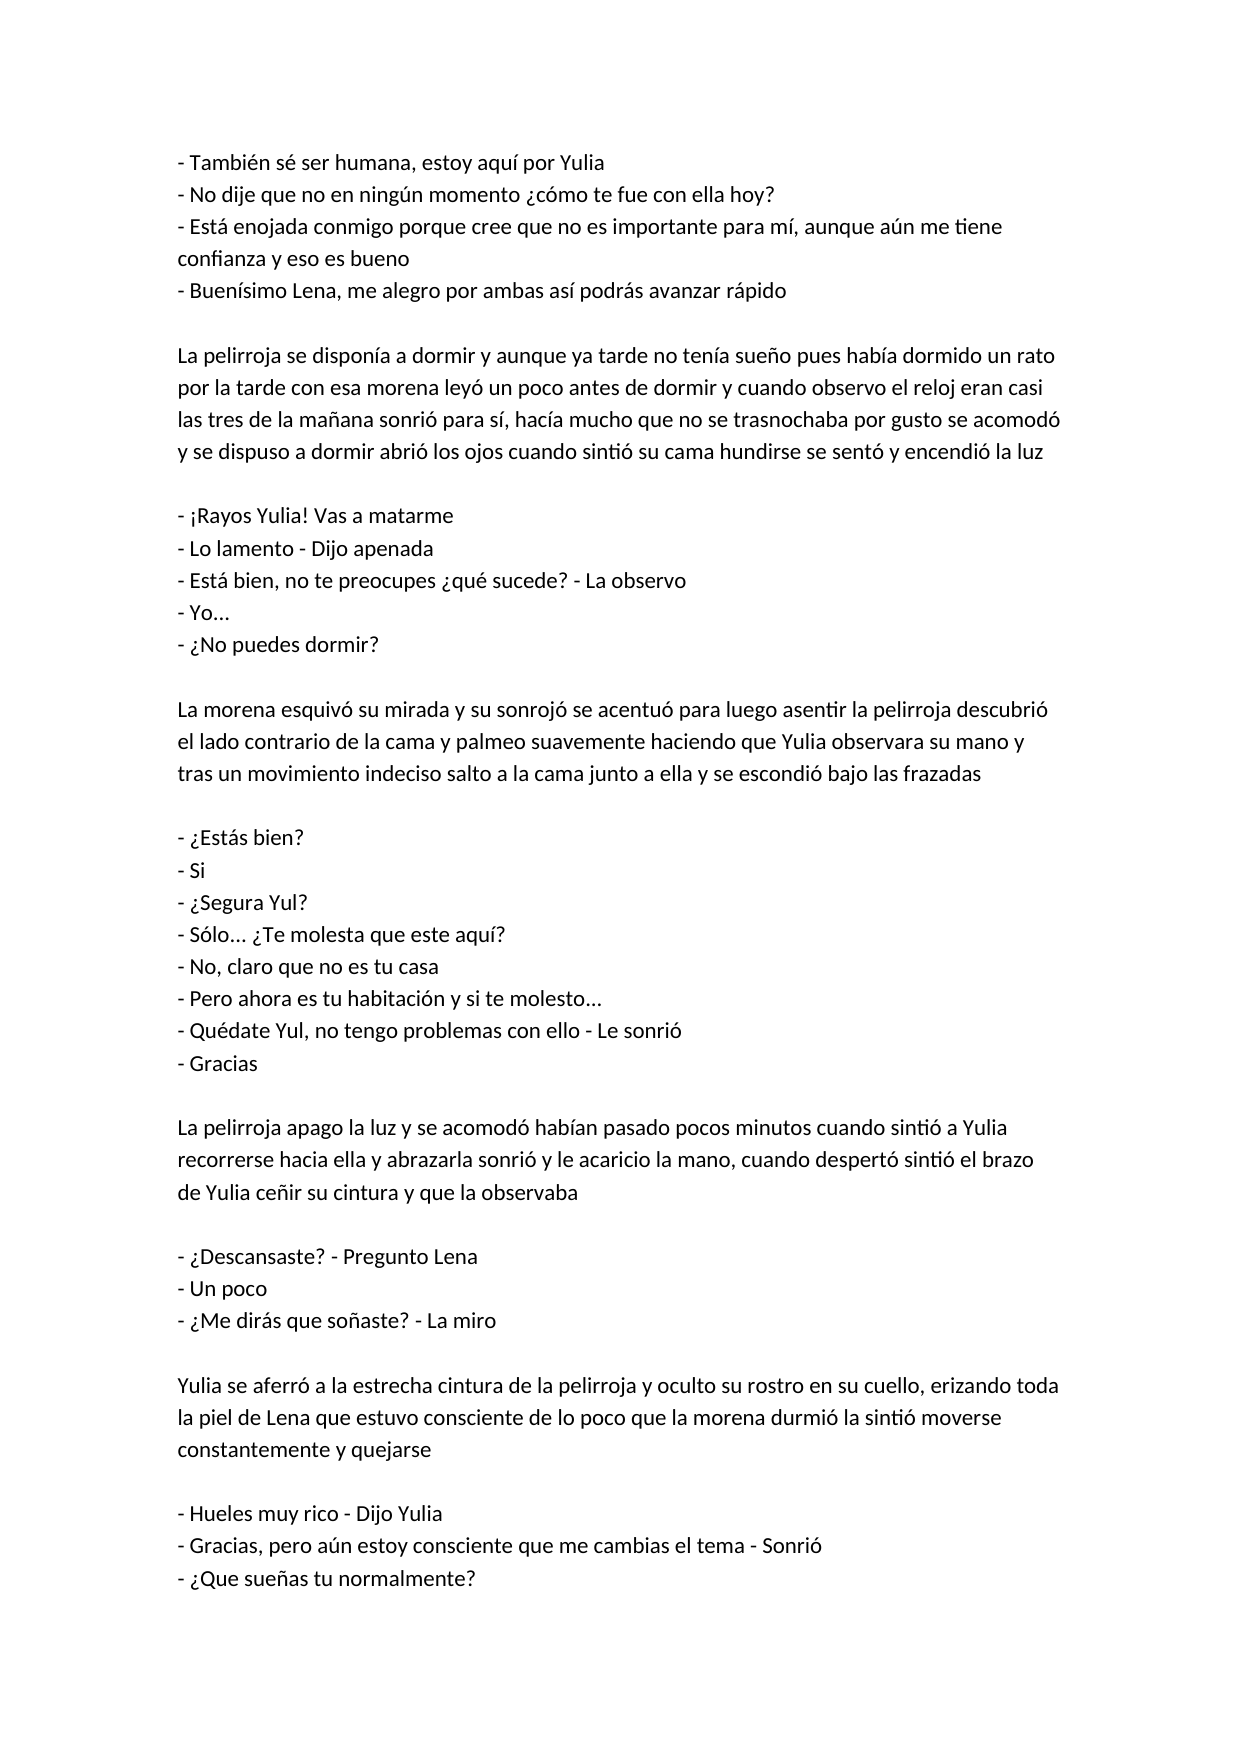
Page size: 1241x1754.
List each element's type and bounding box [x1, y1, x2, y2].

text [177, 148, 1063, 1592]
